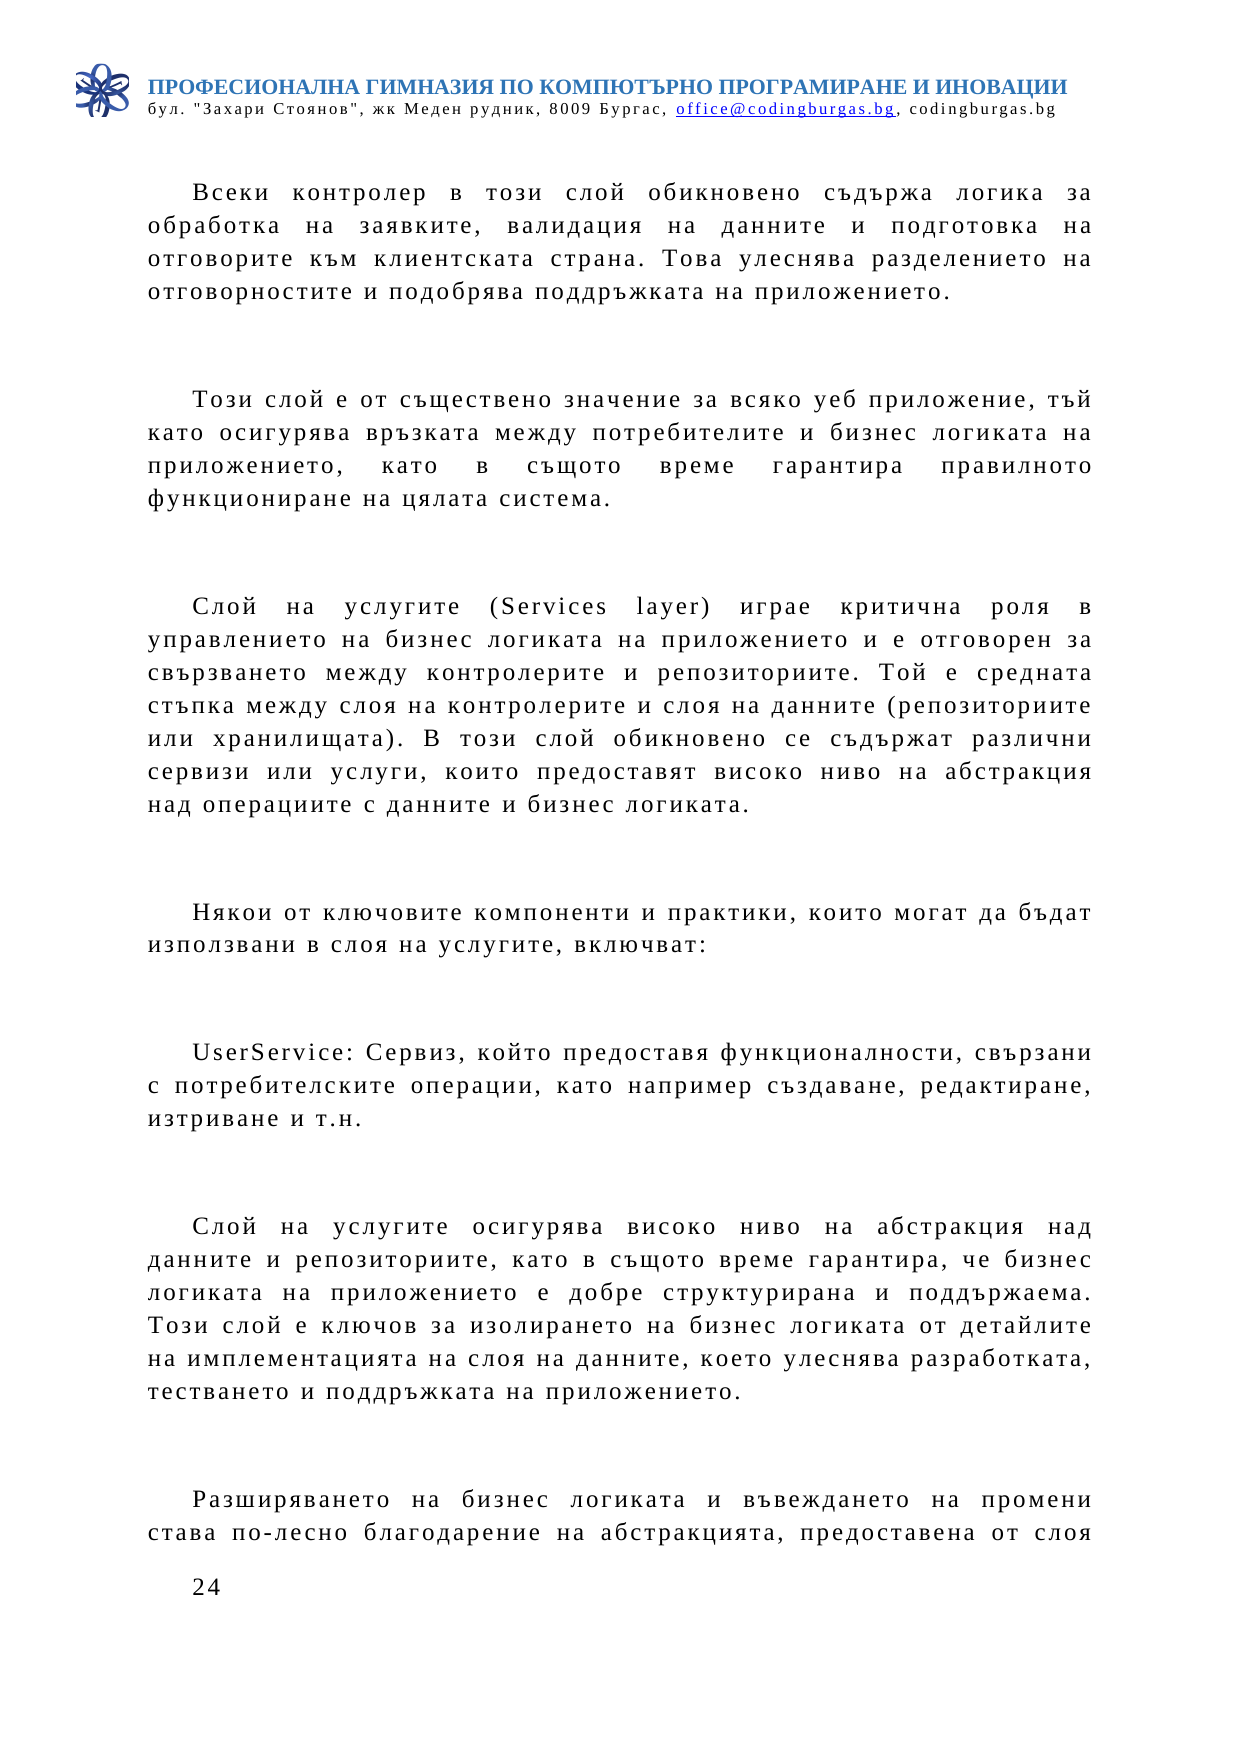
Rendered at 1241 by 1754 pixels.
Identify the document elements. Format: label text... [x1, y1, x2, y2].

text UserService: Сервиз, който предоставя функционалности, свързани с потребителските операции, като например създаване, редактиране, изтриване и т.н. [148, 1037, 1092, 1132]
text Всеки контролер в този слой обикновено съдържа логика за обработка на заявките, валидация на данните и подготовка на отговорите към клиентската страна. Това улеснява разделението на отговорностите и подобрява поддръжката на приложението. [148, 177, 1092, 305]
picture [76, 63, 130, 117]
text Слой на услугите (Services layer) играе критична роля в управлението на бизнес логиката на приложението и е отговорен за свързването между контролерите и репозиториите. Той е средната стъпка между слоя на контролерите и слоя на данните (репозиториите или хранилищата). В този слой обикновено се съдържат различни сервизи или услуги, които предоставят високо ниво на абстракция над операциите с данните и бизнес логиката. [148, 591, 1092, 818]
text Някои от ключовите компоненти и практики, които могат да бъдат използвани в слоя на услугите, включват: [148, 897, 1092, 958]
text Слой на услугите осигурява високо ниво на абстракция над данните и репозиториите, като в същото време гарантира, че бизнес логиката на приложението е добре структурирана и поддържаема. Този слой е ключов за изолирането на бизнес логиката от детайлите на имплементацията на слоя на данните, което улеснява разработката, тестването и поддръжката на приложението. [148, 1211, 1092, 1405]
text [148, 1484, 1092, 1546]
text Този слой е от съществено значение за всяко уеб приложение, тъй като осигурява връзката между потребителите и бизнес логиката на приложението, като в същото време гарантира правилното функциониране на цялата система. [148, 384, 1092, 512]
